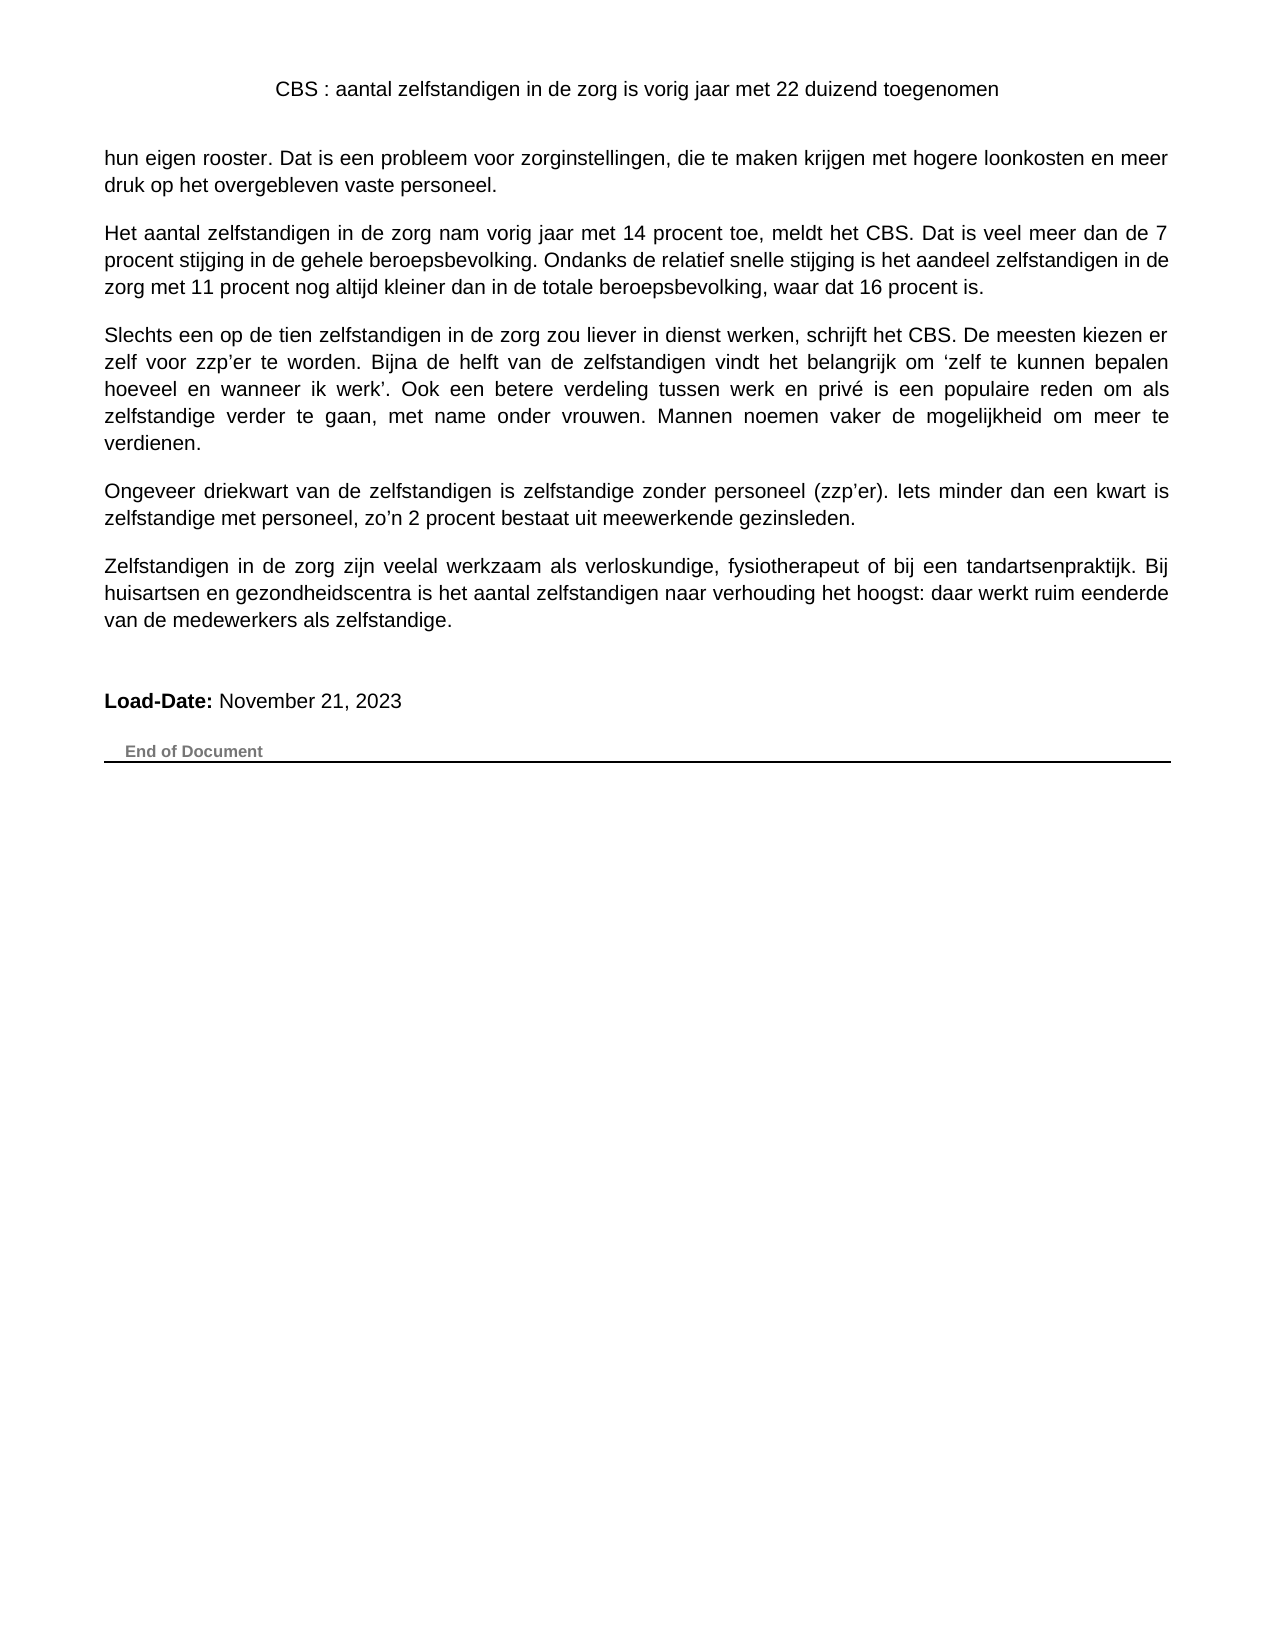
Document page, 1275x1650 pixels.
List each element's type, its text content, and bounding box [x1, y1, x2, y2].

text Slechts een op de tien zelfstandigen in de zorg zou liever in dienst werken, schrijft het CBS. De meesten kiezen er zelf voor zzp’er te worden. Bijna de helft van de zelfstandigen vindt het belangrijk om ‘zelf te kunnen bepalen hoeveel en wanneer ik werk’. Ook een betere verdeling tussen werk en privé is een populaire reden om als zelfstandige verder te gaan, met name onder vrouwen. Mannen noemen vaker de mogelijkheid om meer te verdienen. [104, 319, 1171, 455]
text Zelfstandigen in de zorg zijn veelal werkzaam als verloskundige, fysiotherapeut of bij een tandartsenpraktijk. Bij huisartsen en gezondheidscentra is het aantal zelfstandigen naar verhouding het hoogst: daar werkt ruim eenderde van de medewerkers als zelfstandige. [104, 551, 1171, 632]
text Ongeveer driekwart van de zelfstandigen is zelfstandige zonder personeel (zzp’er). Iets minder dan een kwart is zelfstandige met personeel, zo’n 2 procent bestaat uit meewerkende gezinsleden. [104, 476, 1171, 530]
text Load-Date: November 21, 2023 [104, 657, 1171, 713]
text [104, 142, 1171, 196]
text Het aantal zelfstandigen in de zorg nam vorig jaar met 14 procent toe, meldt het CBS. Dat is veel meer dan de 7 procent stijging in de gehele beroepsbevolking. Ondanks de relatief snelle stijging is het aandeel zelfstandigen in de zorg met 11 procent nog altijd kleiner dan in de totale beroepsbevolking, waar dat 16 procent is. [104, 217, 1171, 298]
text End of Document [125, 741, 1171, 761]
